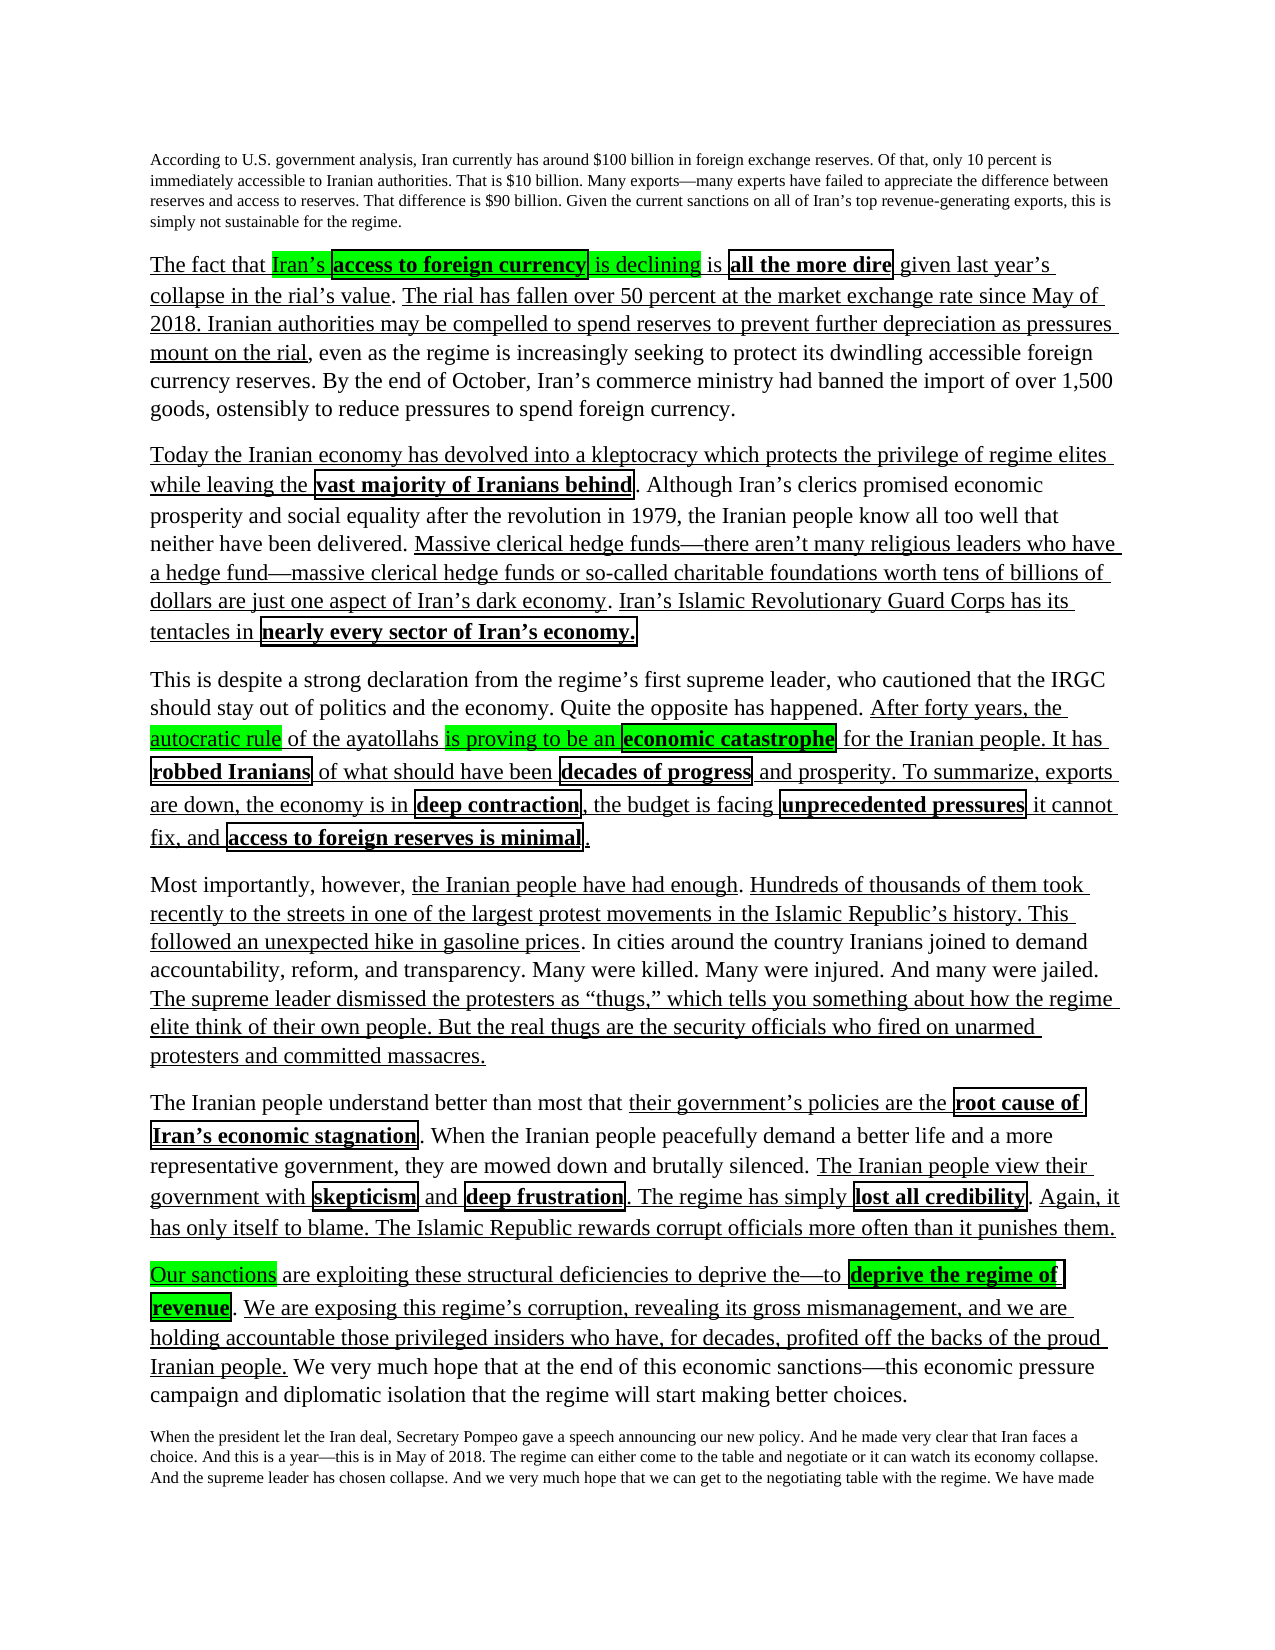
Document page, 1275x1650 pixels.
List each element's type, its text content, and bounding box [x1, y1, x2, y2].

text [150, 1426, 1125, 1487]
text Most importantly, however, the Iranian people have had enough. Hundreds of thousands of them took recently to the streets in one of the largest protest movements in the Islamic Republic’s history. This followed an unexpected hike in gasoline prices. In cities around the country Iranians joined to demand accountability, reform, and transparency. Many were killed. Many were injured. And many were jailed. The supreme leader dismissed the protesters as “thugs,” which tells you something about how the regime elite think of their own people. But the real thugs are the security officials who fired on unarmed protesters and committed massacres. [150, 871, 1125, 1068]
text According to U.S. government analysis, Iran currently has around $100 billion in foreign exchange reserves. Of that, only 10 percent is immediately accessible to Iranian authorities. That is $10 billion. Many exports—many experts have failed to appreciate the difference between reserves and access to reserves. That difference is $90 billion. Given the current sanctions on all of Iran’s top revenue-generating exports, this is simply not sustainable for the regime. [150, 150, 1125, 231]
text This is despite a strong declaration from the regime’s first supreme leader, who cautioned that the IRGC should stay out of politics and the economy. Quite the opposite has happened. After forty years, the autocratic rule of the ayatollahs is proving to be an economic catastrophe for the Iranian people. It has robbed Iranians of what should have been decades of progress and prosperity. To summarize, exports are down, the economy is in deep contraction, the budget is facing unprecedented pressures it cannot fix, and access to foreign reserves is minimal. [150, 666, 1125, 852]
text The fact that Iran’s access to foreign currency is declining is all the more dire given last year’s collapse in the rial’s value. The rial has fallen over 50 percent at the market exchange rate since May of 2018. Iranian authorities may be compelled to spend reserves to prevent further depreciation as pressures mount on the rial, even as the regime is increasingly seeking to protect its dwindling accessible foreign currency reserves. By the end of October, Iran’s commerce ministry had banned the import of over 1,500 goods, ostensibly to reduce pressures to spend foreign currency. [150, 249, 1125, 422]
text Our sanctions are exploiting these structural deficiencies to deprive the—to deprive the regime of revenue. We are exposing this regime’s corruption, revealing its gross mismanagement, and we are holding accountable those privileged insiders who have, for decades, profited off the backs of the proud Iranian people. We very much hope that at the end of this economic sanctions—this economic pressure campaign and diplomatic isolation that the regime will start making better choices. [150, 1259, 1125, 1408]
text The Iranian people understand better than most that their government’s policies are the root cause of Iran’s economic stagnation. When the Iranian people peacefully demand a better life and a more representative government, they are mowed down and brutally silenced. The Iranian people view their government with skepticism and deep frustration. The regime has simply lost all credibility. Again, it has only itself to blame. The Islamic Republic rewards corrupt officials more often than it punishes them. [150, 1087, 1125, 1240]
text Today the Iranian economy has devolved into a kleptocracy which protects the privilege of regime elites while leaving the vast majority of Iranians behind. Although Iran’s clerics promised economic prosperity and social equality after the revolution in 1979, the Iranian people know all too well that neither have been delivered. Massive clerical hedge funds—there aren’t many religious leaders who have a hedge fund—massive clerical hedge funds or so-called charitable foundations worth tens of billions of dollars are just one aspect of Iran’s dark economy. Iran’s Islamic Revolutionary Guard Corps has its tentacles in nearly every sector of Iran’s economy. [150, 441, 1125, 647]
